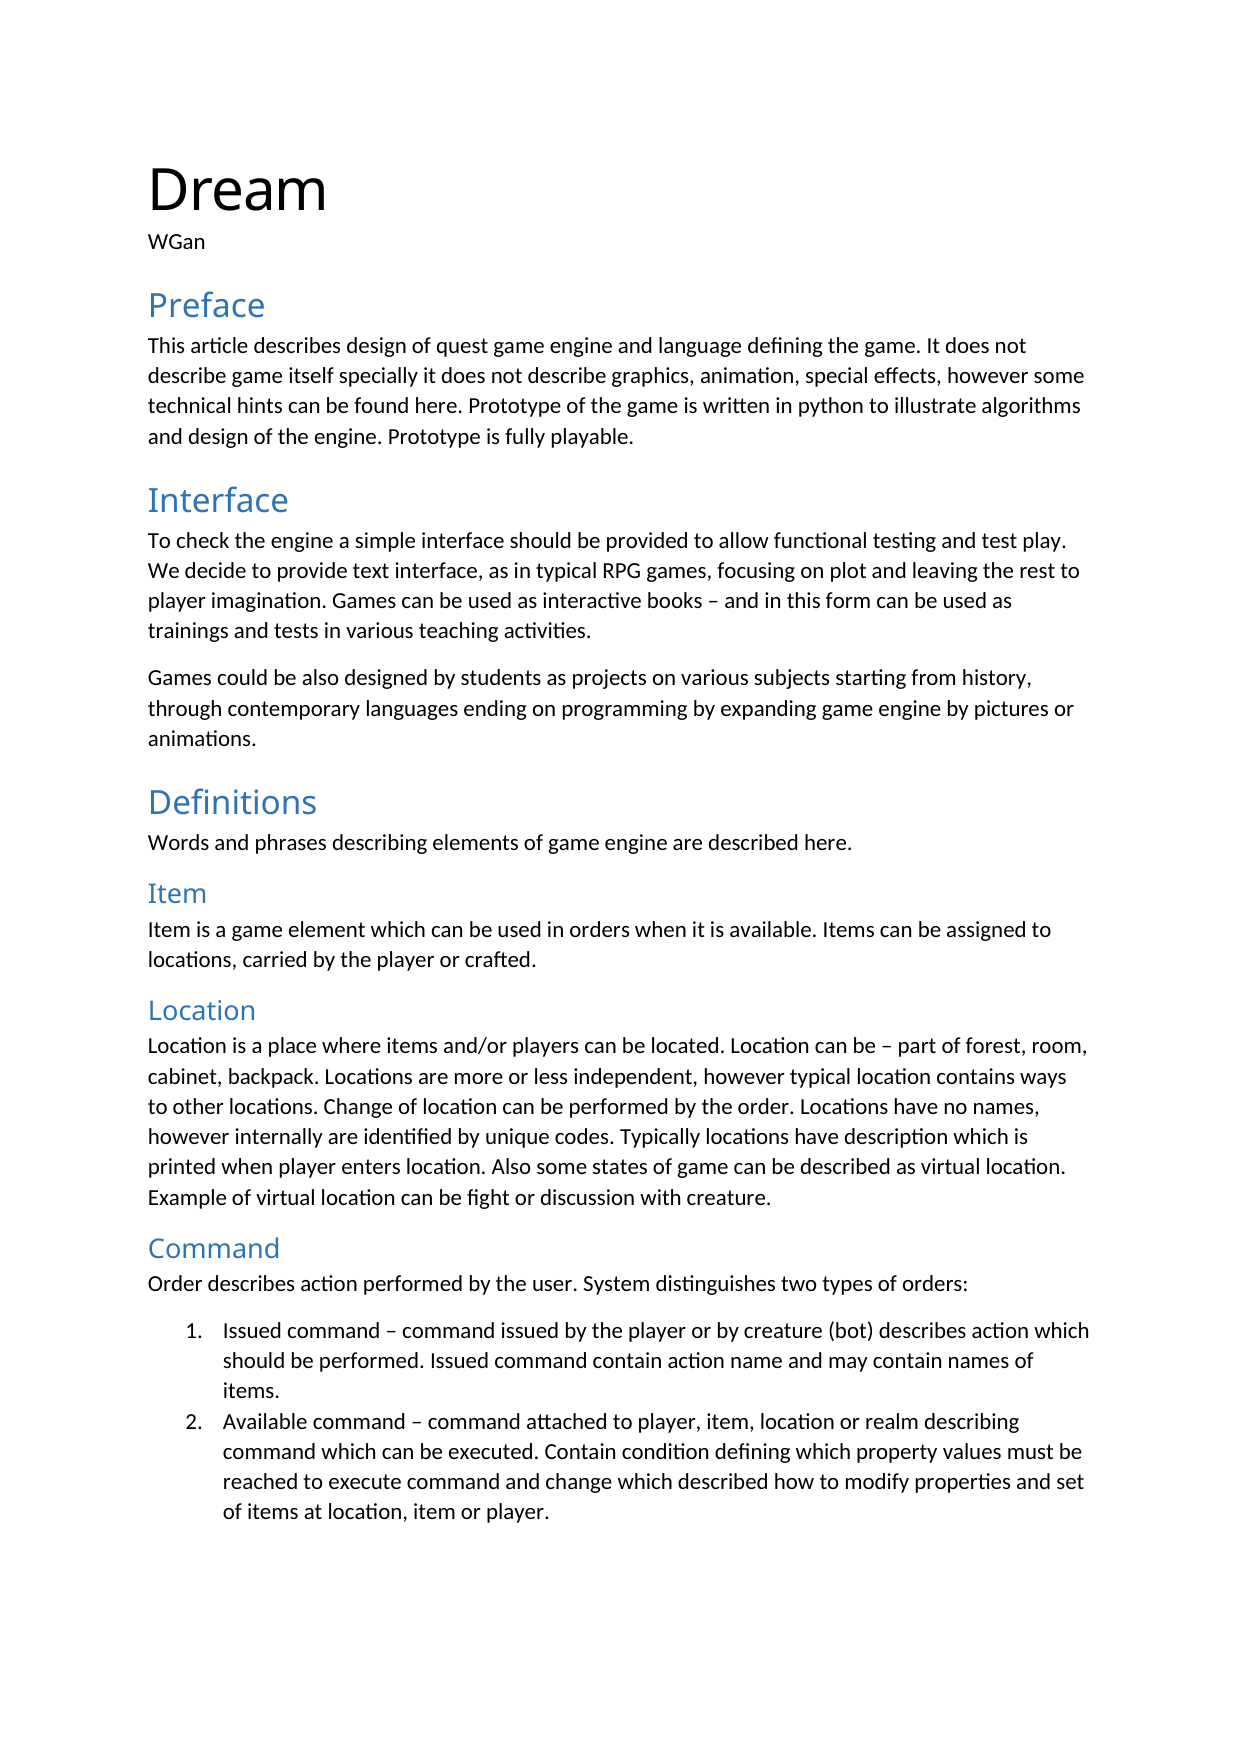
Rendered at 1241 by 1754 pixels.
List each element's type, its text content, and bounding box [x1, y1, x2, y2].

text To check the engine a simple interface should be provided to allow functional testing and test play. We decide to provide text interface, as in typical RPG games, focusing on plot and leaving the rest to player imagination. Games can be used as interactive books – and in this form can be used as trainings and tests in various teaching activities. [148, 526, 1093, 645]
text Item is a game element which can be used in orders when it is available. Items can be assigned to locations, carried by the player or crafted. [148, 915, 1093, 973]
subtitle Definitions [148, 779, 1093, 824]
text This article describes design of quest game engine and language defining the game. It does not describe game itself specially it does not describe graphics, animation, special effects, however some technical hints can be found here. Prototype of the game is written in python to illustrate algorithms and design of the engine. Prototype is fully playable. [148, 331, 1093, 450]
subtitle Command [148, 1229, 1093, 1266]
text Location is a place where items and/or players can be located. Location can be – part of forest, room, cabinet, backpack. Locations are more or less independent, however typical location contains ways to other locations. Change of location can be performed by the order. Locations have no names, however internally are identified by unique codes. Typically locations have description which is printed when player enters location. Also some states of game can be described as virtual location. Example of virtual location can be fight or discussion with creature. [148, 1032, 1093, 1211]
list Issued command – command issued by the player or by creature (bot) describes action which should be performed. Issued command contain action name and may contain names of items. [185, 1316, 1093, 1405]
subtitle Interface [148, 477, 1093, 522]
list Available command – command attached to player, item, location or realm describing command which can be executed. Contain condition defining which property values must be reached to execute command and change which described how to modify properties and set of items at location, item or player. [185, 1407, 1093, 1526]
text Games could be also designed by students as projects on various subjects starting from history, through contemporary languages ending on programming by expanding game engine by pictures or animations. [148, 663, 1093, 752]
subtitle Location [148, 992, 1093, 1029]
text Order describes action performed by the user. System distinguishes two types of orders: [148, 1269, 1093, 1297]
text WGan [148, 227, 1093, 255]
subtitle Item [148, 875, 1093, 912]
subtitle Preface [148, 282, 1093, 328]
text Words and phrases describing elements of game engine are described here. [148, 828, 1093, 856]
title Dream [148, 148, 1093, 227]
